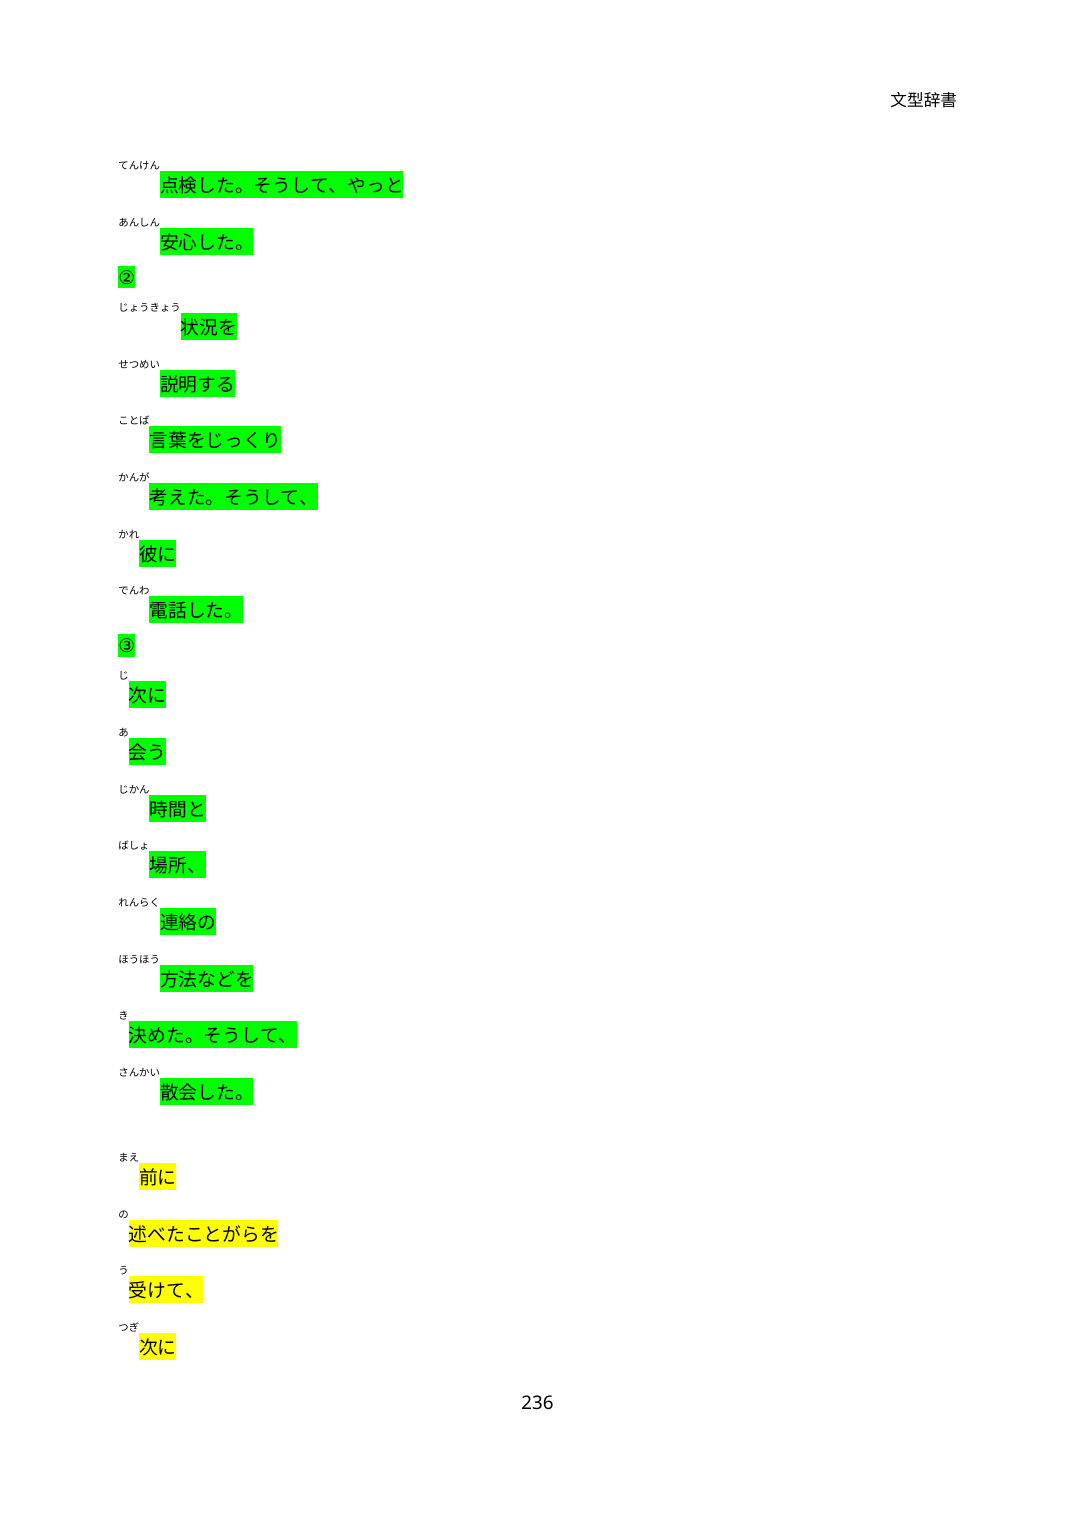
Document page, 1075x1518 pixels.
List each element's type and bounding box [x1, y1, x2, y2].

text [118, 150, 957, 1368]
